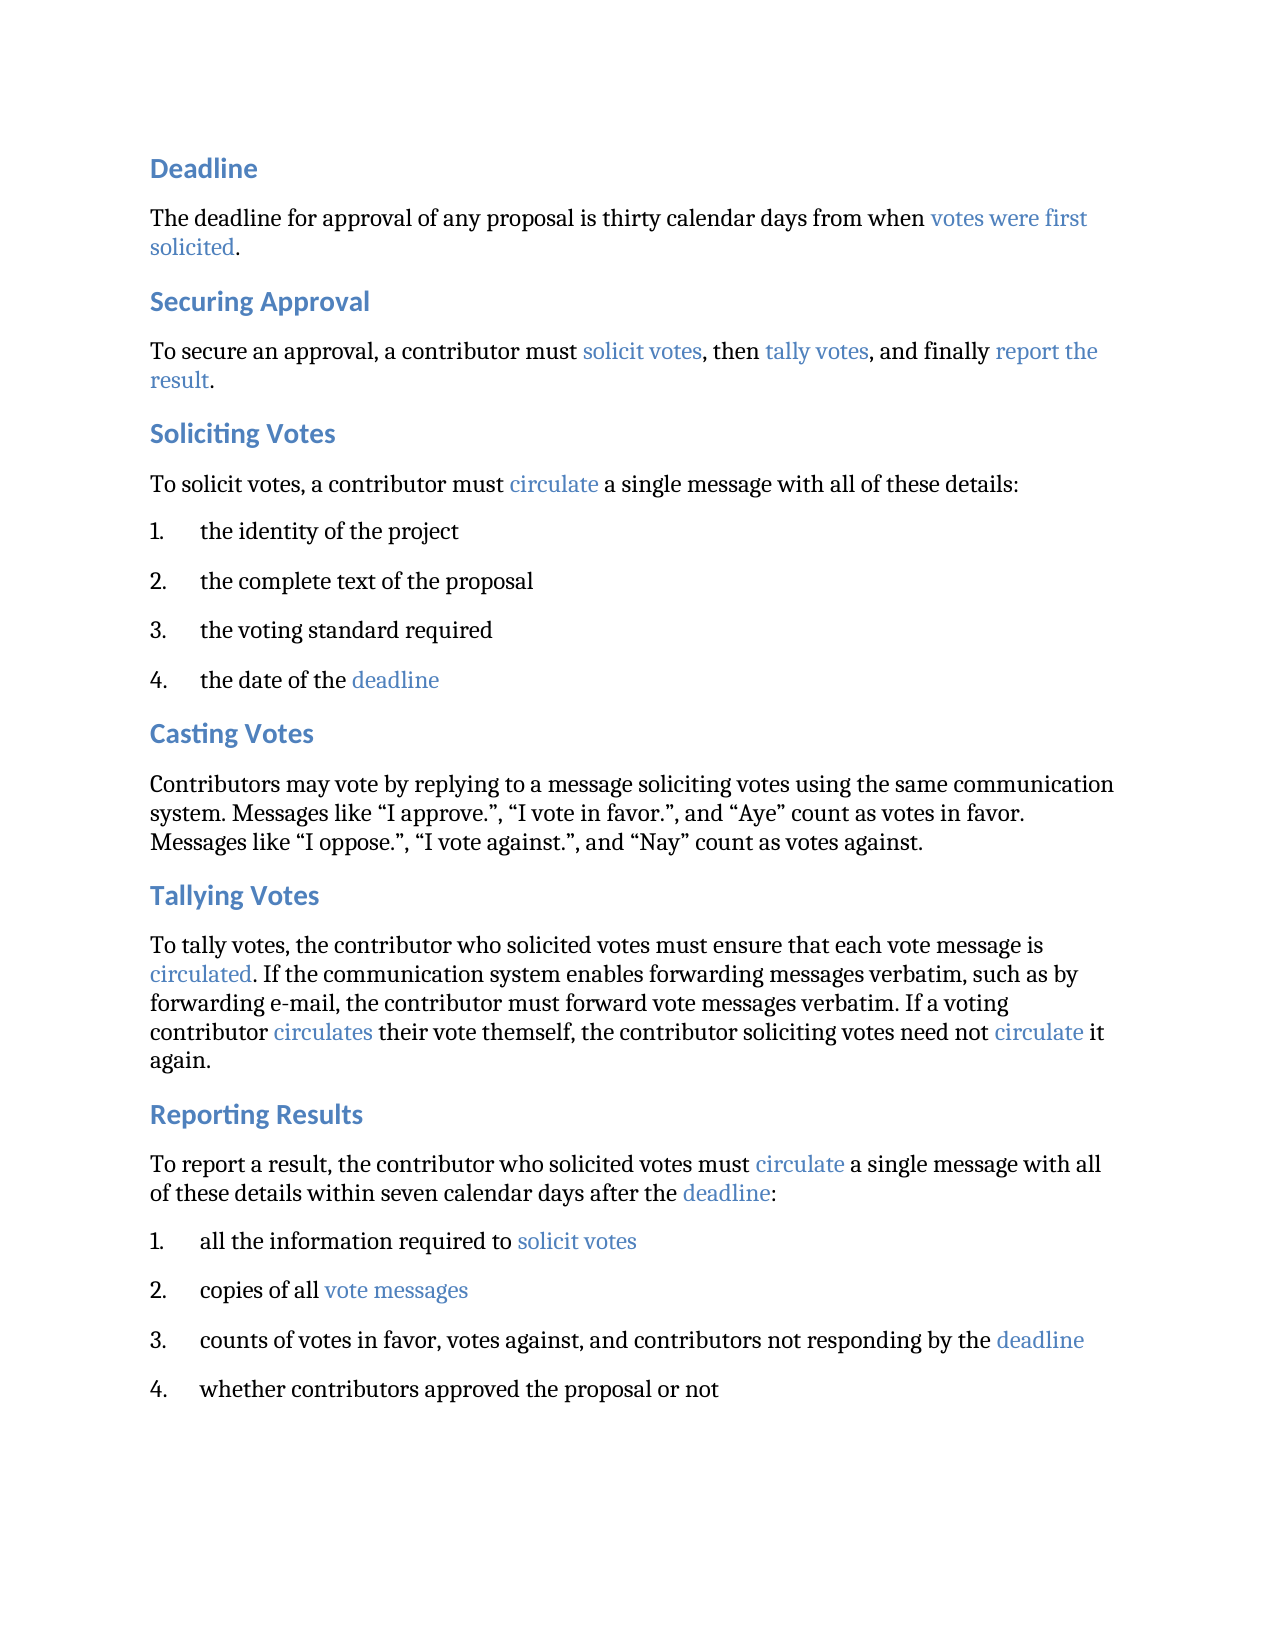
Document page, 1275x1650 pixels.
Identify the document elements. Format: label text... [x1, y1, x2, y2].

list all the information required to solicit votes [150, 1227, 1125, 1255]
list copies of all vote messages [150, 1276, 1125, 1305]
subtitle Deadline [150, 150, 1125, 186]
list the identity of the project [150, 517, 1125, 546]
text To secure an approval, a contributor must solicit votes, then tally votes, and finally report the result. [150, 337, 1125, 394]
text To tally votes, the contributor who solicited votes must ensure that each vote message is circulated. If the communication system enables forwarding messages verbatim, such as by forwarding e-mail, the contributor must forward vote messages verbatim. If a voting contributor circulates their vote themself, the contributor soliciting votes need not circulate it again. [150, 931, 1125, 1075]
text Contributors may vote by replying to a message soliciting votes using the same communication system. Messages like “I approve.”, “I vote in favor.”, and “Aye” count as votes in favor. Messages like “I oppose.”, “I vote against.”, and “Nay” count as votes against. [150, 770, 1125, 856]
subtitle Reporting Results [150, 1096, 1125, 1132]
text The deadline for approval of any proposal is thirty calendar days from when votes were first solicited. [150, 204, 1125, 262]
text To report a result, the contributor who solicited votes must circulate a single message with all of these details within seven calendar days after the deadline: [150, 1150, 1125, 1208]
list the voting standard required [150, 616, 1125, 645]
list the date of the deadline [150, 666, 1125, 695]
list the complete text of the proposal [150, 567, 1125, 596]
text To solicit votes, a contributor must circulate a single message with all of these details: [150, 470, 1125, 498]
subtitle Soliciting Votes [150, 415, 1125, 451]
subtitle Securing Approval [150, 283, 1125, 318]
list whether contributors approved the proposal or not [150, 1375, 1125, 1404]
subtitle Casting Votes [150, 716, 1125, 751]
list counts of votes in favor, votes against, and contributors not responding by the deadline [150, 1326, 1125, 1354]
subtitle Tallying Votes [150, 877, 1125, 913]
